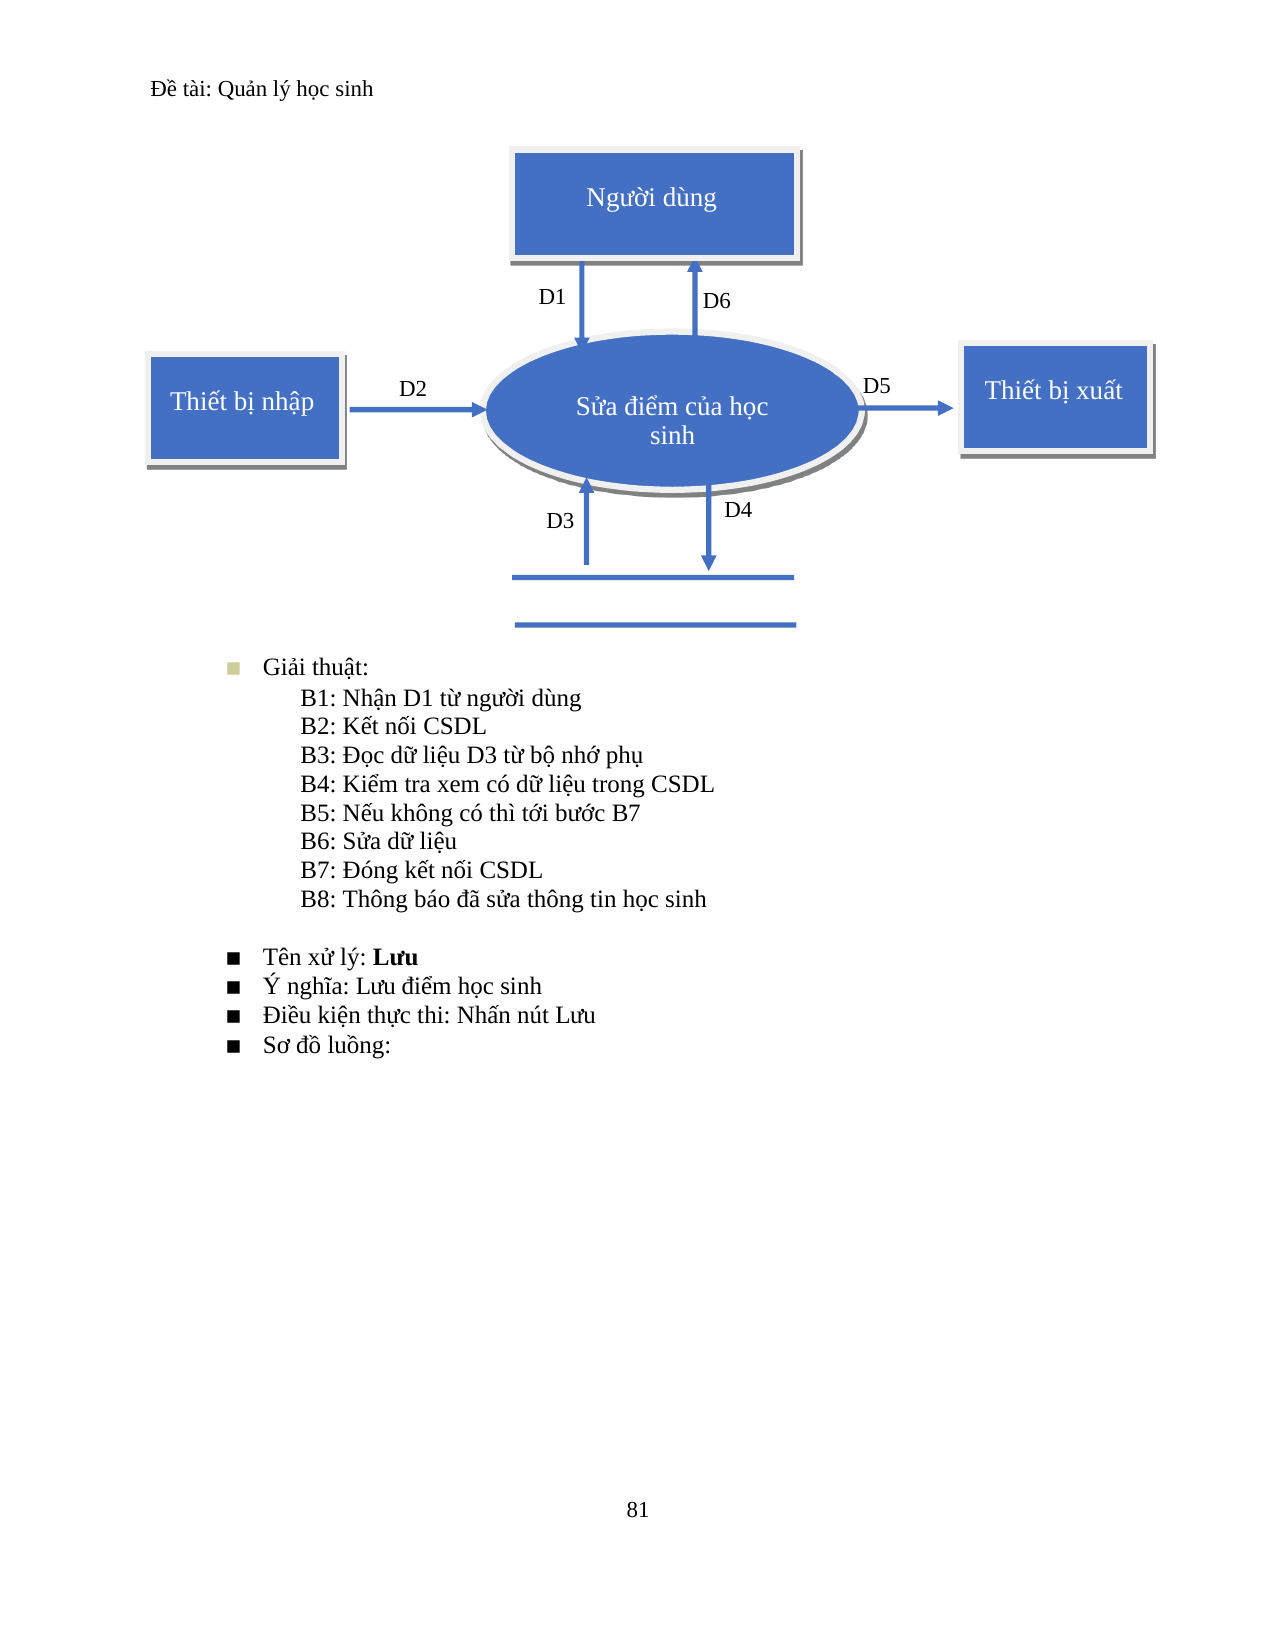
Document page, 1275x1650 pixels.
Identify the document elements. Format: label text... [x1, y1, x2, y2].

text B1: Nhận D1 từ người dùng B2: Kết nối CSDL [300, 683, 583, 740]
list Tên xử lý: Lưu [225, 942, 1225, 971]
list Ý nghĩa: Lưu điểm học sinh [225, 971, 1225, 1000]
picture [541, 365, 804, 456]
list Điều kiện thực thi: Nhấn nút Lưu [225, 1000, 1225, 1029]
text B6: Sửa dữ liệu [300, 826, 1225, 855]
list Giải thuật: [225, 652, 1225, 682]
text B4: Kiểm tra xem có dữ liệu trong CSDL B5: Nếu không có thì tới bước B7 [300, 769, 717, 826]
picture [383, 376, 469, 412]
text B8: Thông báo đã sửa thông tin học sinh [300, 884, 1225, 913]
picture [708, 411, 868, 528]
picture [964, 353, 1147, 440]
picture [510, 261, 579, 266]
picture [585, 332, 608, 336]
picture [523, 284, 592, 313]
picture [698, 149, 803, 266]
text B7: Đóng kết nối CSDL [300, 855, 1225, 884]
picture [585, 261, 692, 266]
picture [960, 343, 1156, 459]
picture [481, 332, 579, 398]
picture [531, 508, 599, 534]
list Sơ đồ luồng: [225, 1031, 1225, 1060]
picture [151, 364, 339, 451]
text B3: Đọc dữ liệu D3 từ bộ nhớ phụ [300, 740, 1225, 769]
picture [737, 332, 926, 406]
picture [590, 486, 706, 498]
picture [146, 354, 347, 470]
picture [687, 288, 747, 312]
picture [481, 424, 583, 498]
picture [515, 159, 794, 247]
